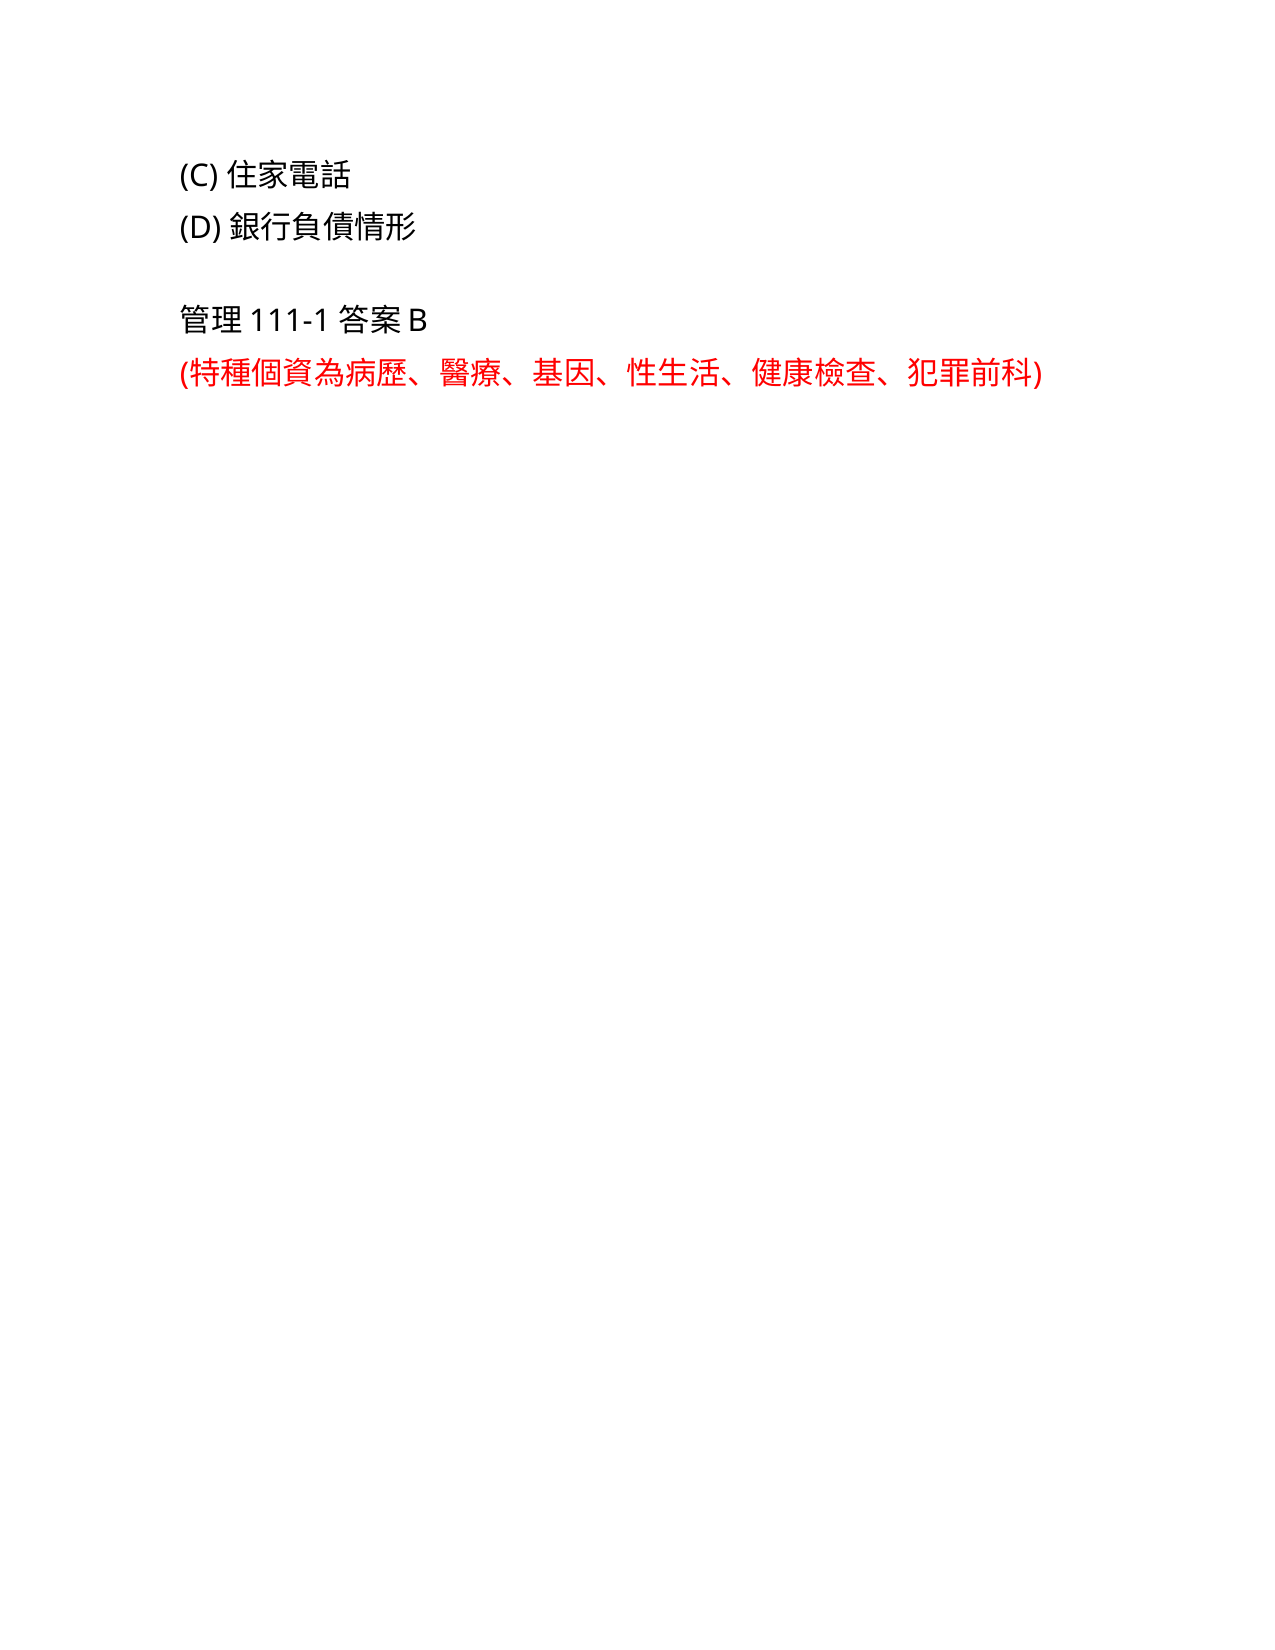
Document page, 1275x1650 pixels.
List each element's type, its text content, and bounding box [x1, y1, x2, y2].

text (特種個資為病歷、醫療、基因、性生活、健康檢查、犯罪前科) [179, 348, 1125, 393]
text (C) 住家電話 [179, 150, 1125, 195]
text (D) 銀行負債情形 [179, 202, 1125, 248]
text 管理 111-1 答案B [179, 296, 1125, 341]
